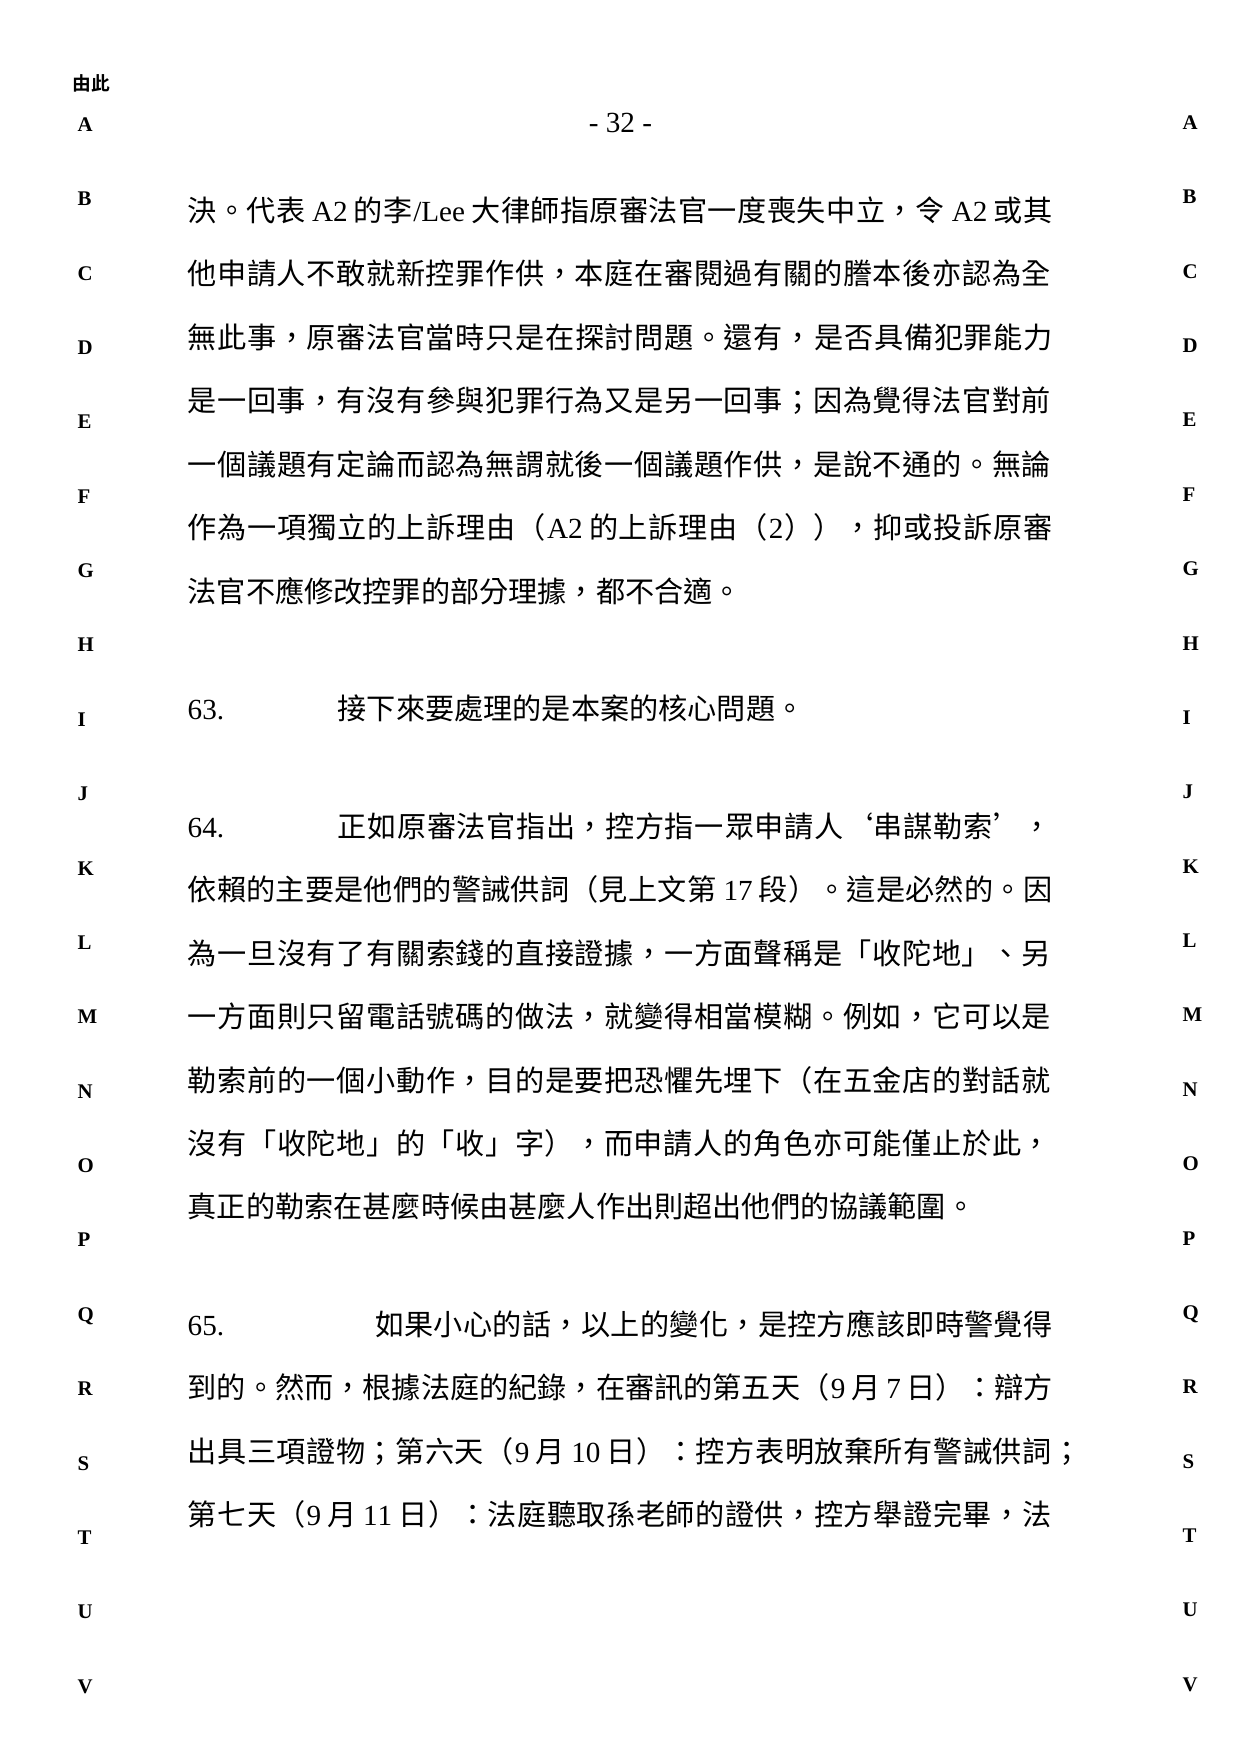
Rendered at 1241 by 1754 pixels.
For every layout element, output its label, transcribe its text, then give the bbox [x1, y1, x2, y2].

subtitle 接下來要處理的是本案的核心問題。 [187, 686, 1053, 728]
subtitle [187, 1302, 1053, 1534]
subtitle 正如原審法官指出，控方指一眾申請人‘串謀勒索’，依賴的主要是他們的警誡供詞（見上文第17段）。這是必然的。因為一旦沒有了有關索錢的直接證據，一方面聲稱是「收陀地」、另一方面則只留電話號碼的做法，就變得相當模糊。例如，它可以是勒索前的一個小動作，目的是要把恐懼先埋下（在五金店的對話就沒有「收陀地」的「收」字），而申請人的角色亦可能僅止於此，真正的勒索在甚麼時候由甚麼人作出則超出他們的協議範圍。 [187, 803, 1053, 1226]
subtitle 原審法官有權主動提出修改控罪，這點是沒有爭議的：見Ho Ka Keung v HKSAR, FAMC 20/2009，終審法院上訴委員會的裁決。代表A2的李/Lee大律師指原審法官一度喪失中立，令A2或其他申請人不敢就新控罪作供，本庭在審閱過有關的謄本後亦認為全無此事，原審法官當時只是在探討問題。還有，是否具備犯罪能力是一回事，有沒有參與犯罪行為又是另一回事；因為覺得法官對前一個議題有定論而認為無謂就後一個議題作供，是說不通的。無論作為一項獨立的上訴理由（A2的上訴理由（2）），抑或投訴原審法官不應修改控罪的部分理據，都不合適。 [187, 187, 1053, 610]
